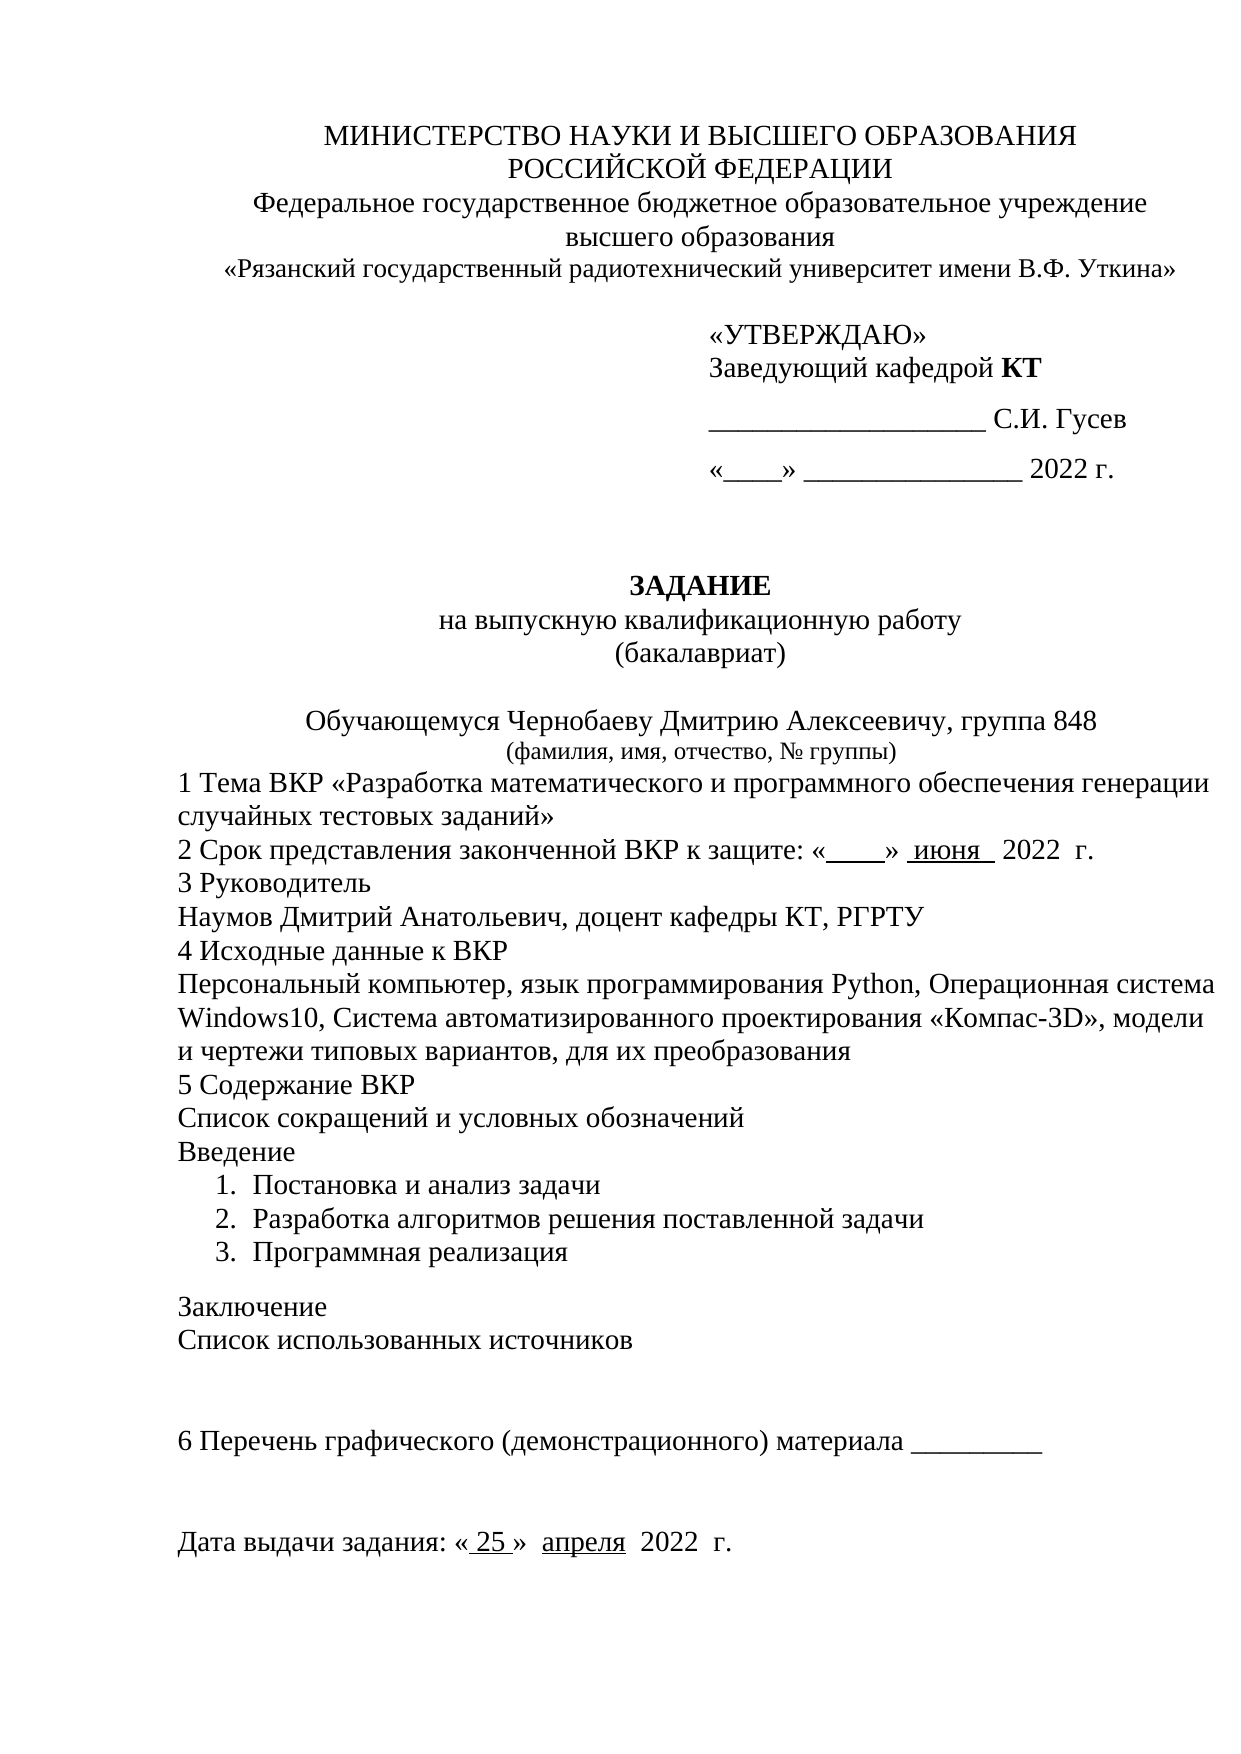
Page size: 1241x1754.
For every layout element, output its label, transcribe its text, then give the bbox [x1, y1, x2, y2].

text Федеральное государственное бюджетное образовательное учреждение [177, 185, 1223, 219]
text 2 Срок представления законченной ВКР к защите: « ___ » июня 2022 г. [177, 832, 1225, 866]
text Заведующий кафедрой КТ [709, 351, 1225, 384]
text 5 Содержание ВКР [177, 1067, 1225, 1100]
text Персональный компьютер, язык программирования Python, Операционная система Windows10, Система автоматизированного проектирования «Компас-3D», модели и чертежи типовых вариантов, для их преобразования [177, 966, 1225, 1067]
text РОССИЙСКОЙ ФЕДЕРАЦИИ [177, 152, 1223, 185]
text Список сокращений и условных обозначений [177, 1100, 1225, 1134]
text «____» _______________ 2022 г. [709, 451, 1225, 485]
text на выпускную квалификационную работу [177, 602, 1223, 636]
text ___________________ С.И. Гусев [709, 401, 1225, 434]
text «Рязанский государственный радиотехнический университет имени В.Ф. Уткина» [177, 252, 1223, 283]
list Постановка и анализ задачи [215, 1167, 1225, 1201]
text Заключение [177, 1289, 1225, 1322]
text высшего образования [177, 219, 1223, 252]
text Список использованных источников [177, 1322, 1225, 1356]
text 6 Перечень графического (демонстрационного) материала _________ [177, 1423, 1225, 1457]
text 3 Руководитель [177, 866, 1225, 899]
text Введение [177, 1134, 1225, 1167]
text 4 Исходные данные к ВКР [177, 933, 1225, 966]
text Наумов Дмитрий Анатольевич, доцент кафедры КТ, РГРТУ [177, 899, 1225, 933]
text (бакалавриат) [177, 636, 1223, 669]
text (фамилия, имя, отчество, № группы) [177, 736, 1225, 765]
text Дата выдачи задания: « 25 » апреля 2022 г. [177, 1524, 1107, 1557]
text 1 Тема ВКР «Разработка математического и программного обеспечения генерации случайных тестовых заданий» [177, 765, 1225, 832]
list Программная реализация [215, 1234, 1225, 1268]
text Обучающемуся Чернобаеву Дмитрию Алексеевичу, группа 848 [177, 703, 1225, 736]
list Разработка алгоритмов решения поставленной задачи [215, 1201, 1225, 1234]
text «УТВЕРЖДАЮ» [709, 317, 1225, 351]
text ЗАДАНИЕ [177, 568, 1223, 602]
text МИНИСТЕРСТВО НАУКИ И ВЫСШЕГО ОБРАЗОВАНИЯ [177, 118, 1223, 152]
